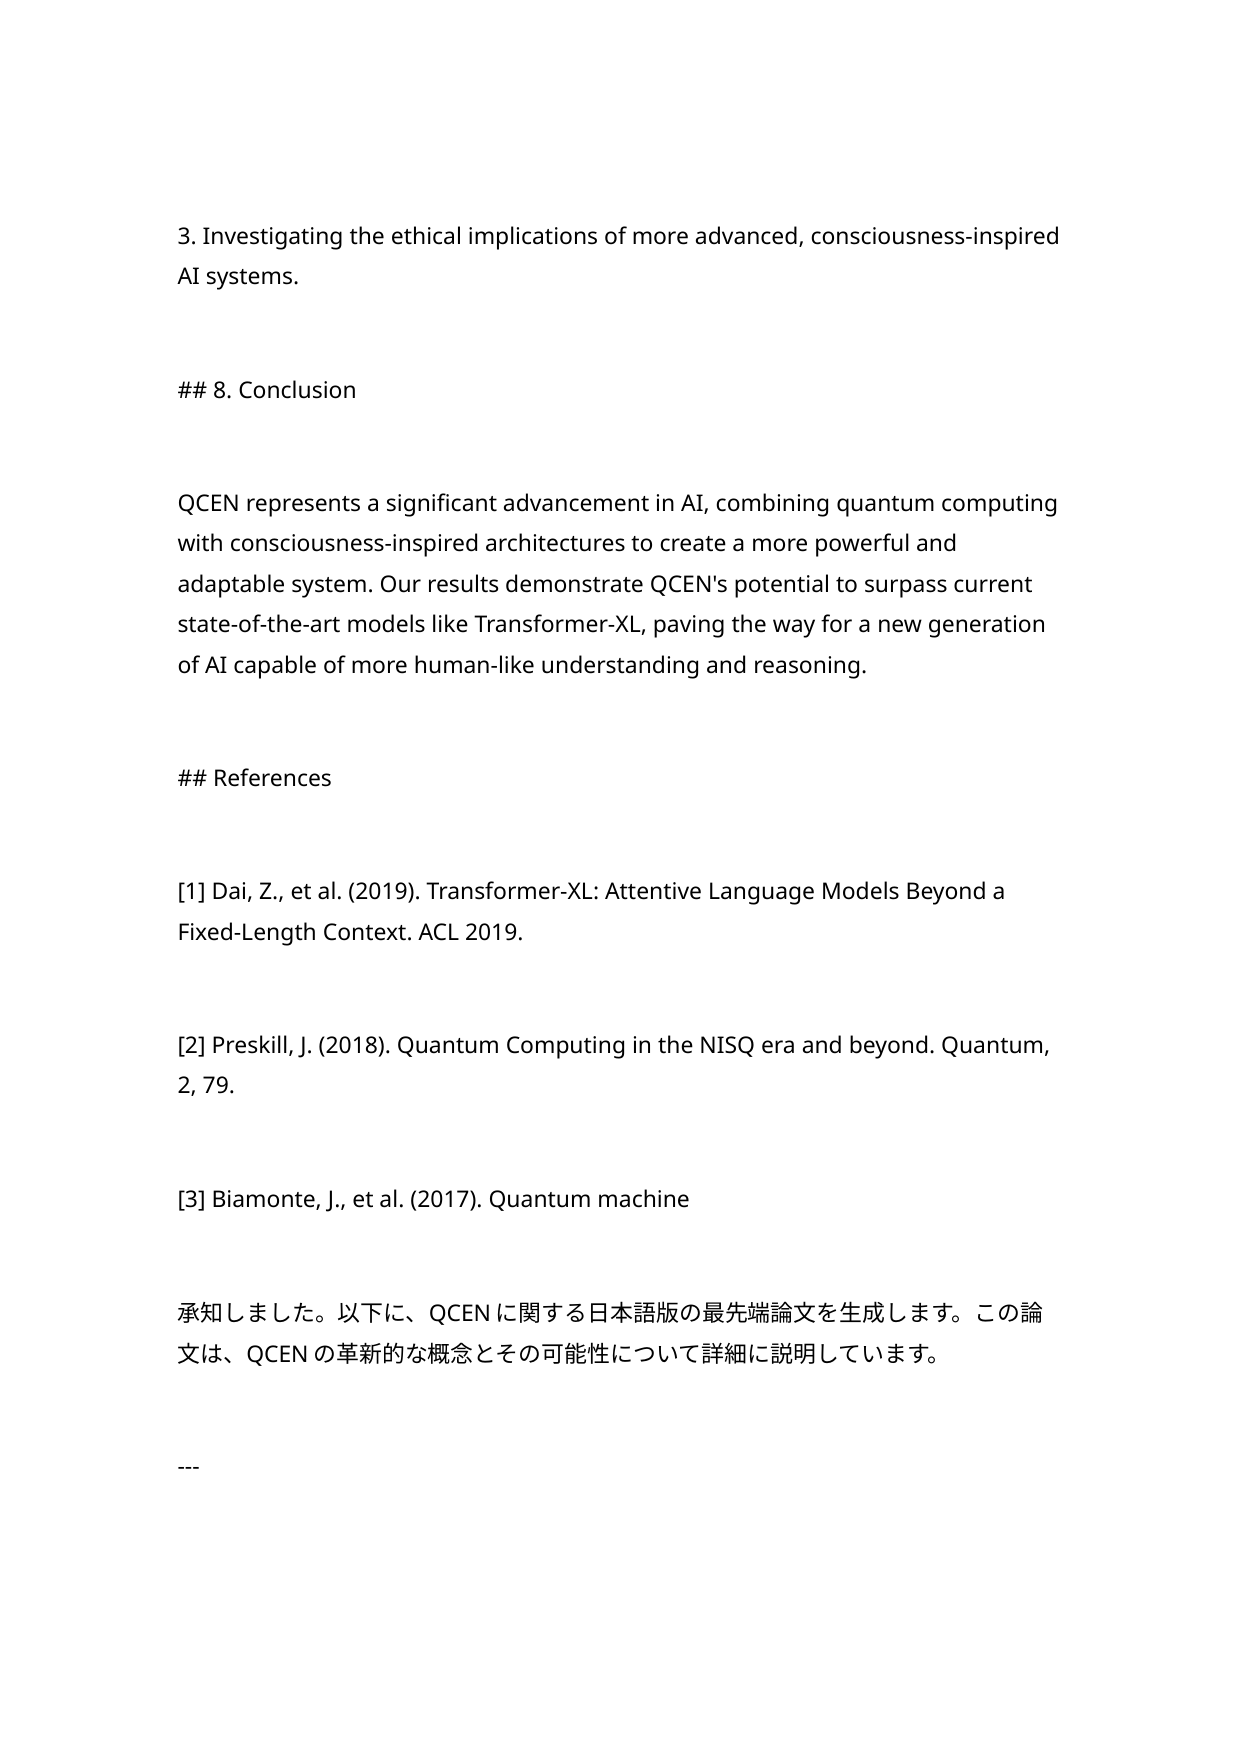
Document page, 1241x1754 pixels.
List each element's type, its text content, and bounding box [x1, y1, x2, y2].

text --- [177, 1447, 1063, 1484]
text QCEN represents a significant advancement in AI, combining quantum computing with consciousness-inspired architectures to create a more powerful and adaptable system. Our results demonstrate QCEN's potential to surpass current state-of-the-art models like Transformer-XL, paving the way for a new generation of AI capable of more human-like understanding and reasoning. [177, 484, 1063, 683]
text ## 8. Conclusion [177, 371, 1063, 408]
text 承知しました。以下に、QCENに関する日本語版の最先端論文を生成します。この論文は、QCENの革新的な概念とその可能性について詳細に説明しています。 [177, 1293, 1063, 1371]
text [2] Preskill, J. (2018). Quantum Computing in the NISQ era and beyond. Quantum, 2, 79. [177, 1026, 1063, 1104]
text ## References [177, 759, 1063, 796]
text [1] Dai, Z., et al. (2019). Transformer-XL: Attentive Language Models Beyond a Fixed-Length Context. ACL 2019. [177, 872, 1063, 950]
text 3. Investigating the ethical implications of more advanced, consciousness-inspired AI systems. [177, 217, 1063, 295]
text [3] Biamonte, J., et al. (2017). Quantum machine [177, 1180, 1063, 1217]
